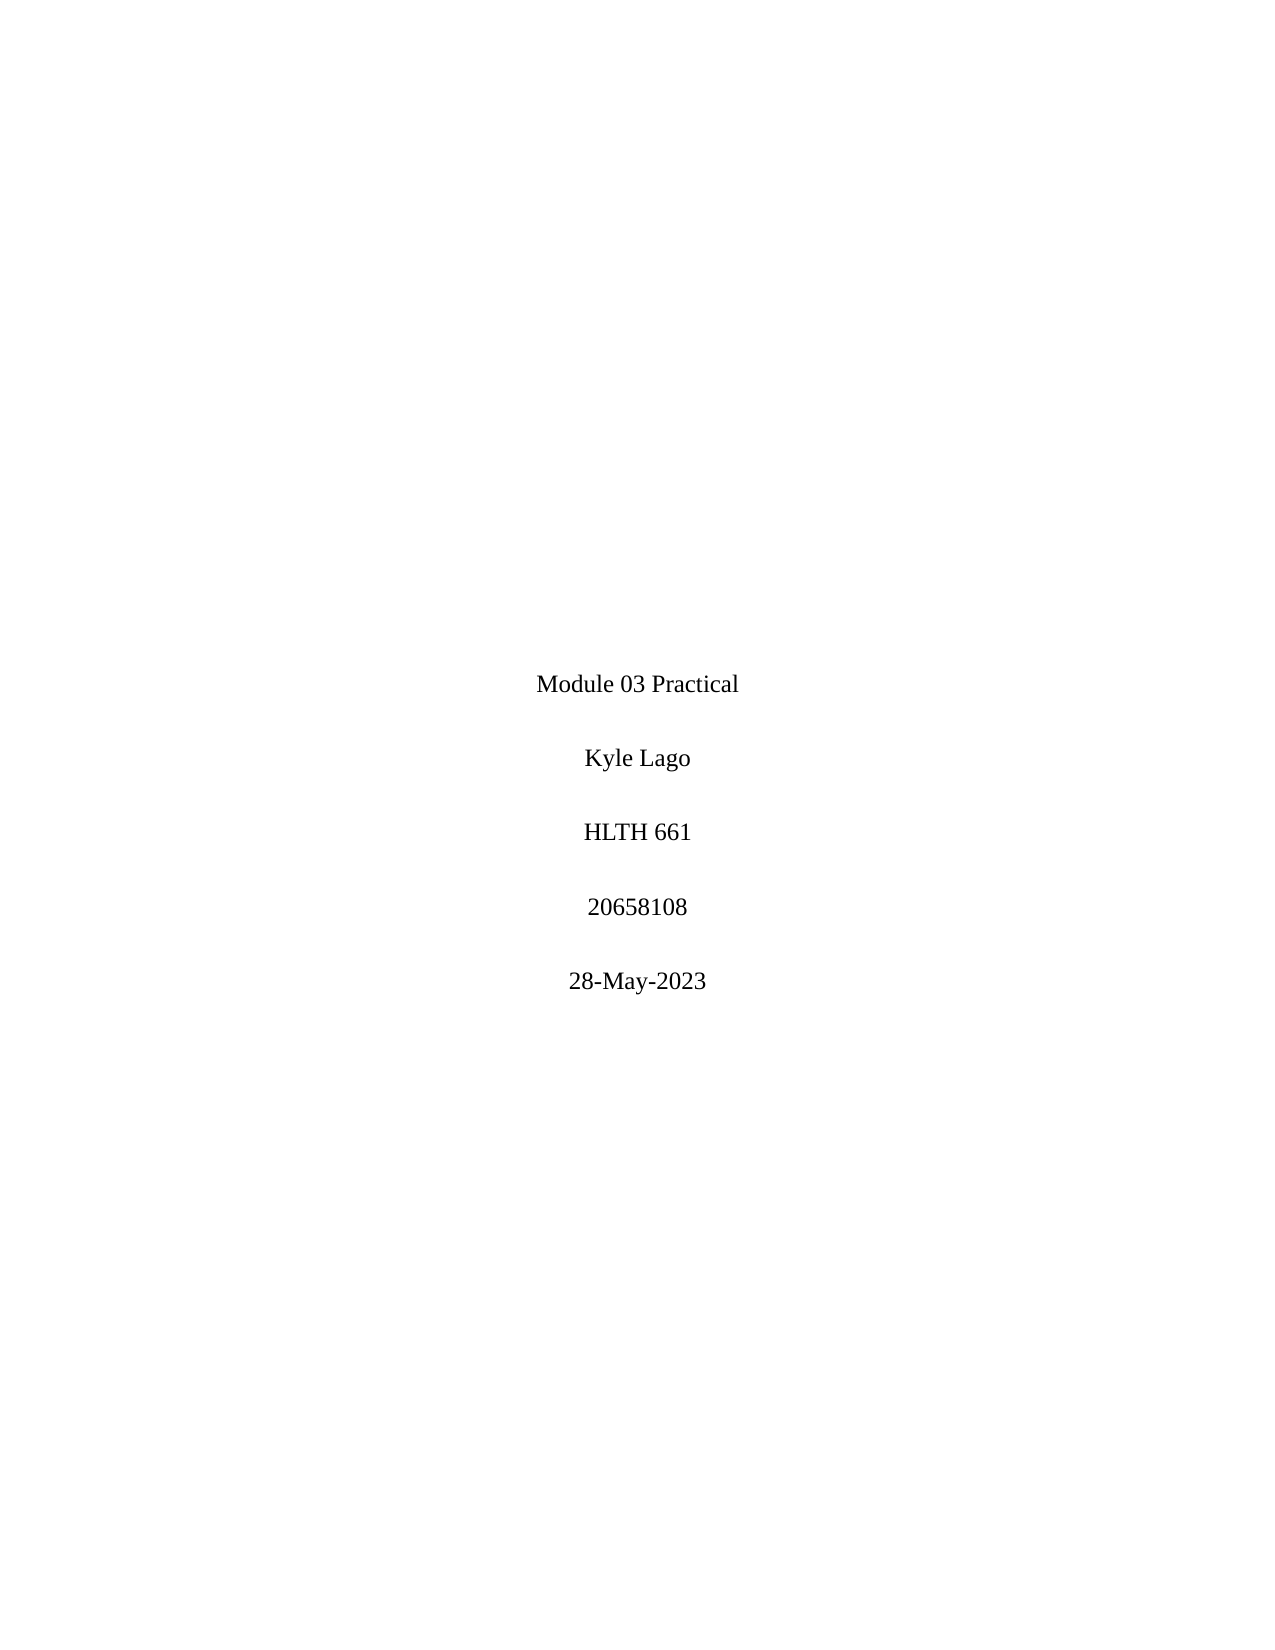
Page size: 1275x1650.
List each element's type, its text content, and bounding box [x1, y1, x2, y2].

text 28-May-2023 [150, 966, 1125, 994]
text HLTH 661 [150, 817, 1125, 846]
text 20658108 [150, 892, 1125, 920]
text Kyle Lago [150, 743, 1125, 772]
text Module 03 Practical [150, 669, 1125, 698]
